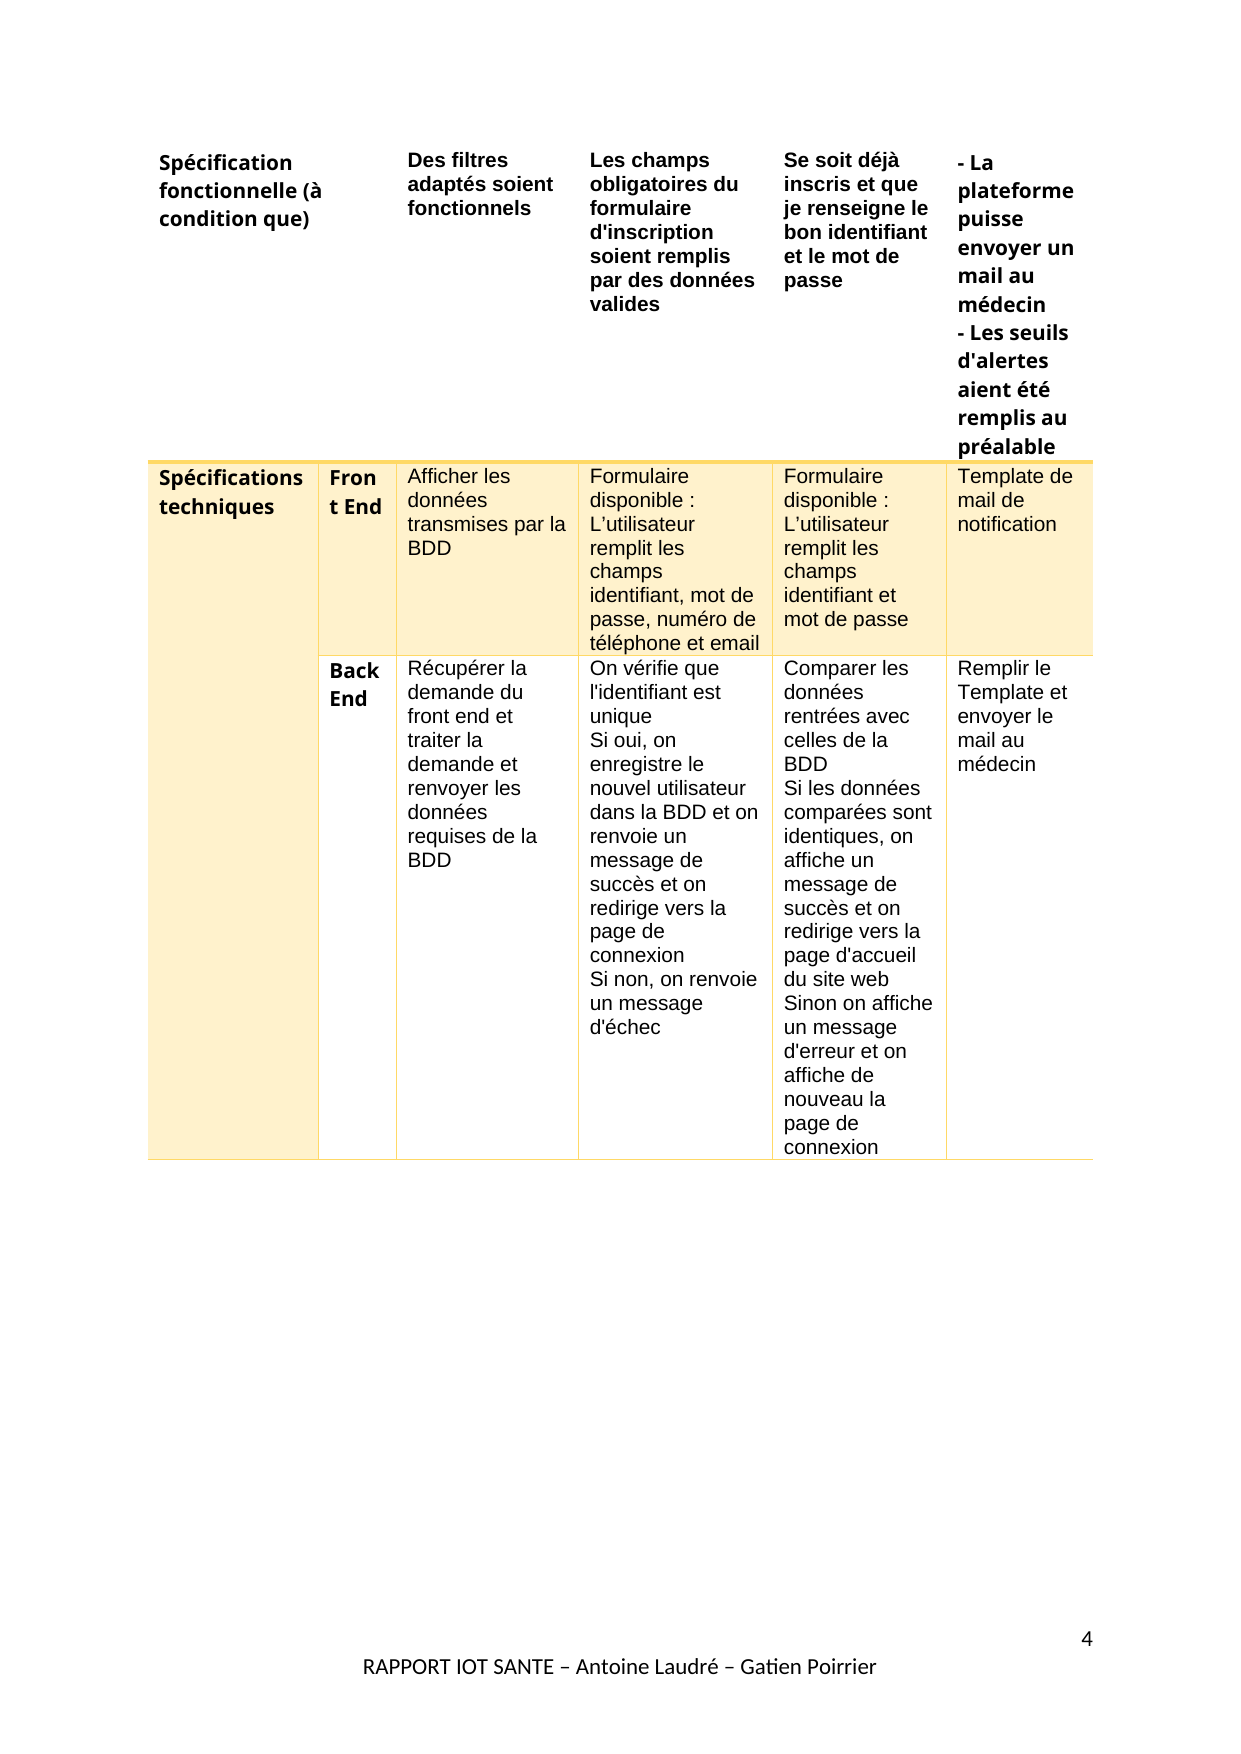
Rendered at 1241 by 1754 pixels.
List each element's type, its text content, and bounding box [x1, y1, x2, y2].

table_cell Formulaire disponible : L’utilisateur remplit les champs identifiant, mot de passe, numéro de téléphone et email [579, 464, 772, 655]
table_header Spécification fonctionnelle (à condition que) [148, 148, 396, 460]
table_header Se soit déjà inscris et que je renseigne le bon identifiant et le mot de passe [773, 148, 946, 460]
table_header Les champs obligatoires du formulaire d'inscription soient remplis par des données valides [578, 148, 772, 460]
table_cell Back End [319, 656, 396, 1159]
table_cell Afficher les données transmises par la BDD [397, 464, 578, 655]
table_cell Front End [319, 464, 396, 655]
table_cell Spécifications techniques [148, 464, 318, 1159]
table_cell On vérifie que l'identifiant est unique Si oui, on enregistre le nouvel utilisateur dans la BDD et on renvoie un message de succès et on redirige vers la page de connexion Si non, on renvoie un message d'échec [579, 656, 772, 1159]
table_header - La plateforme puisse envoyer un mail au médecin - Les seuils d'alertes aient été remplis au préalable [946, 148, 1093, 460]
table_cell Formulaire disponible : L’utilisateur remplit les champs identifiant et mot de passe [773, 464, 946, 655]
table_cell Template de mail de notification [947, 464, 1093, 655]
table_cell Comparer les données rentrées avec celles de la BDD Si les données comparées sont identiques, on affiche un message de succès et on redirige vers la page d'accueil du site web Sinon on affiche un message d'erreur et on affiche de nouveau la page de connexion [773, 656, 946, 1159]
table_cell Remplir le Template et envoyer le mail au médecin [947, 656, 1093, 1159]
table_cell Récupérer la demande du front end et traiter la demande et renvoyer les données requises de la BDD [397, 656, 578, 1159]
table_header Des filtres adaptés soient fonctionnels [396, 148, 578, 460]
